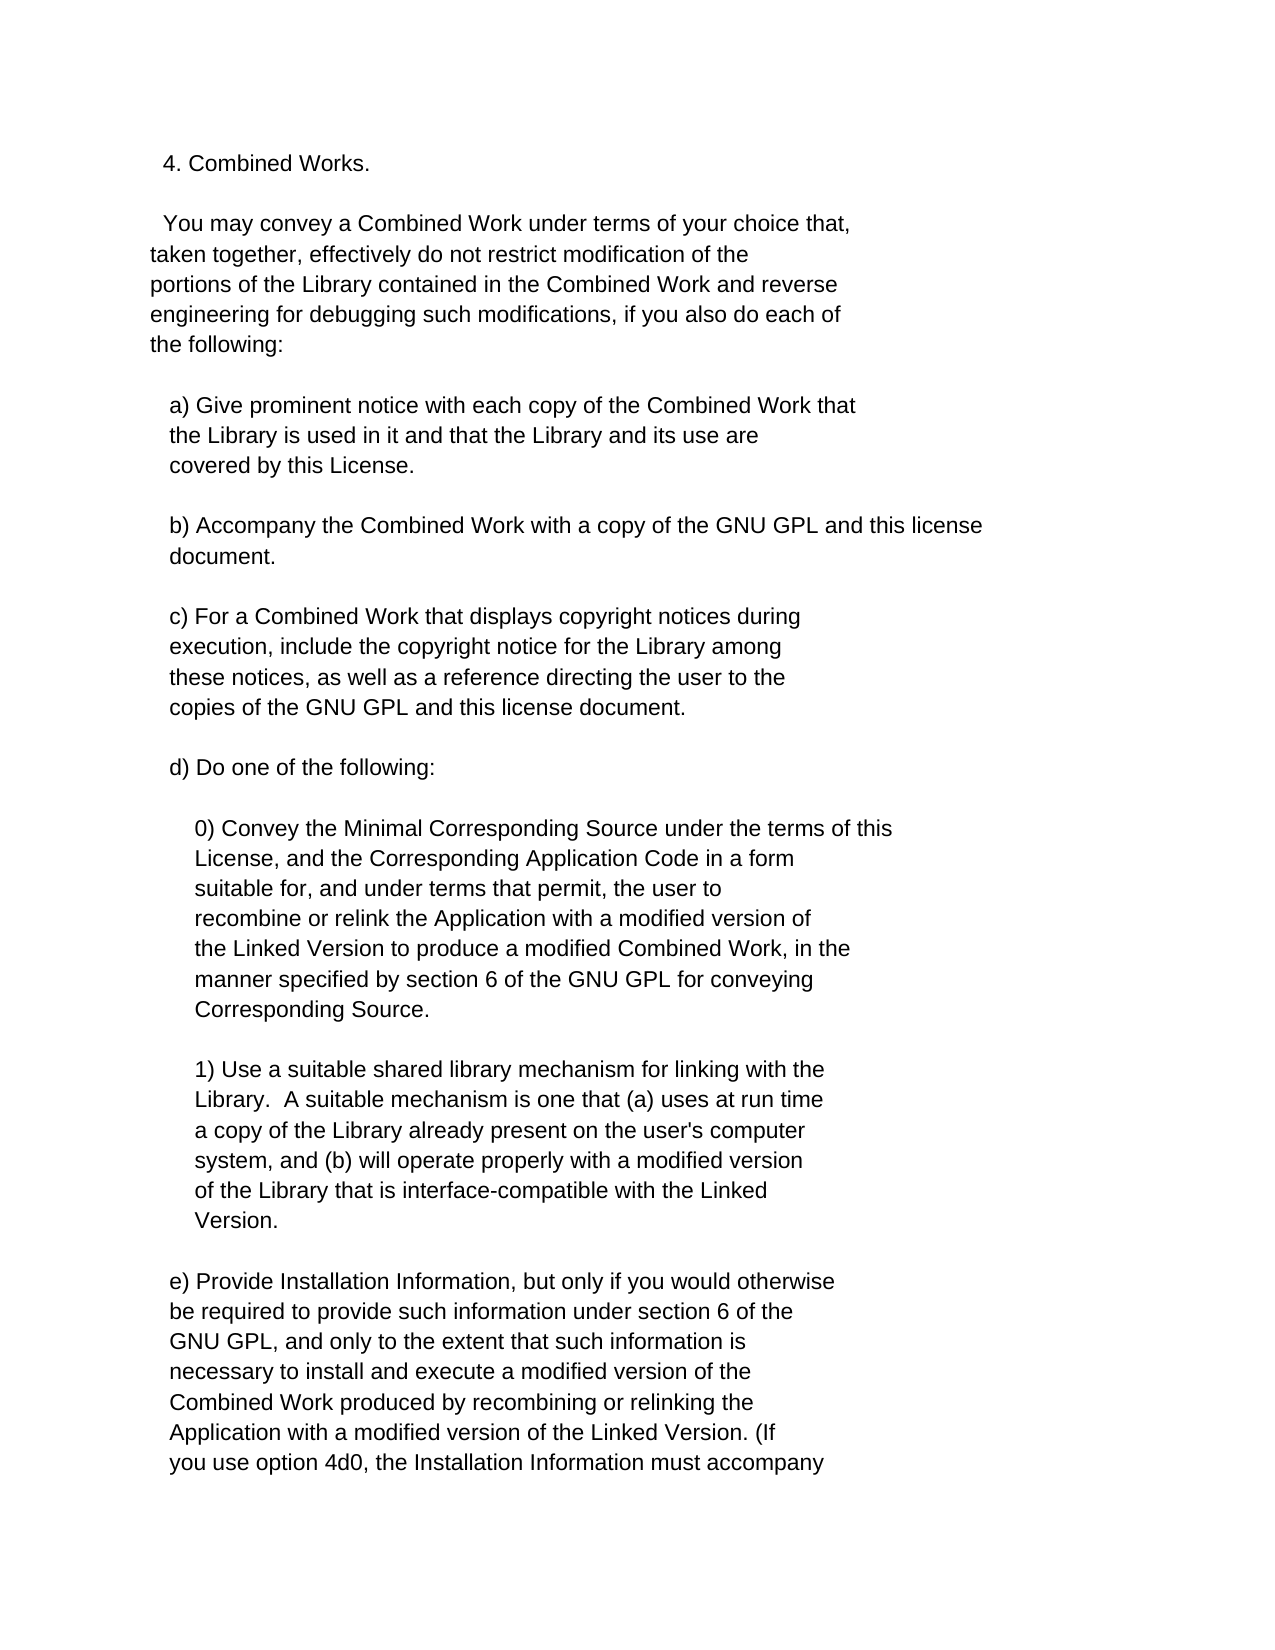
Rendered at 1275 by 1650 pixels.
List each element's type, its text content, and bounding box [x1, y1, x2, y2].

text d) Do one of the following: [150, 754, 1125, 781]
text be required to provide such information under section 6 of the [150, 1298, 1125, 1324]
text e) Provide Installation Information, but only if you would otherwise [150, 1268, 1125, 1294]
text Application with a modified version of the Linked Version. (If [150, 1419, 1125, 1445]
text suitable for, and under terms that permit, the user to [150, 875, 1125, 901]
text you use option 4d0, the Installation Information must accompany [150, 1449, 1125, 1475]
text Version. [150, 1207, 1125, 1234]
text Combined Work produced by recombining or relinking the [150, 1388, 1125, 1415]
text recombine or relink the Application with a modified version of [150, 905, 1125, 932]
text engineering for debugging such modifications, if you also do each of [150, 301, 1125, 327]
text taken together, effectively do not restrict modification of the [150, 241, 1125, 267]
text execution, include the copyright notice for the Library among [150, 633, 1125, 660]
text a copy of the Library already present on the user's computer [150, 1117, 1125, 1143]
text License, and the Corresponding Application Code in a form [150, 845, 1125, 871]
text of the Library that is interface-compatible with the Linked [150, 1177, 1125, 1203]
text system, and (b) will operate properly with a modified version [150, 1147, 1125, 1173]
text Corresponding Source. [150, 996, 1125, 1022]
text portions of the Library contained in the Combined Work and reverse [150, 271, 1125, 297]
text GNU GPL, and only to the extent that such information is [150, 1328, 1125, 1354]
text 0) Convey the Minimal Corresponding Source under the terms of this [150, 814, 1125, 841]
text b) Accompany the Combined Work with a copy of the GNU GPL and this license [150, 512, 1125, 539]
text the following: [150, 331, 1125, 358]
text a) Give prominent notice with each copy of the Combined Work that [150, 392, 1125, 418]
text document. [150, 543, 1125, 569]
text You may convey a Combined Work under terms of your choice that, [150, 210, 1125, 237]
text 1) Use a suitable shared library mechanism for linking with the [150, 1056, 1125, 1083]
text 4. Combined Works. [150, 150, 1125, 176]
text covered by this License. [150, 452, 1125, 478]
text necessary to install and execute a modified version of the [150, 1358, 1125, 1385]
text manner specified by section 6 of the GNU GPL for conveying [150, 966, 1125, 992]
text copies of the GNU GPL and this license document. [150, 694, 1125, 720]
text c) For a Combined Work that displays copyright notices during [150, 603, 1125, 629]
text Library. A suitable mechanism is one that (a) uses at run time [150, 1086, 1125, 1113]
text the Library is used in it and that the Library and its use are [150, 422, 1125, 448]
text these notices, as well as a reference directing the user to the [150, 663, 1125, 690]
text the Linked Version to produce a modified Combined Work, in the [150, 935, 1125, 962]
